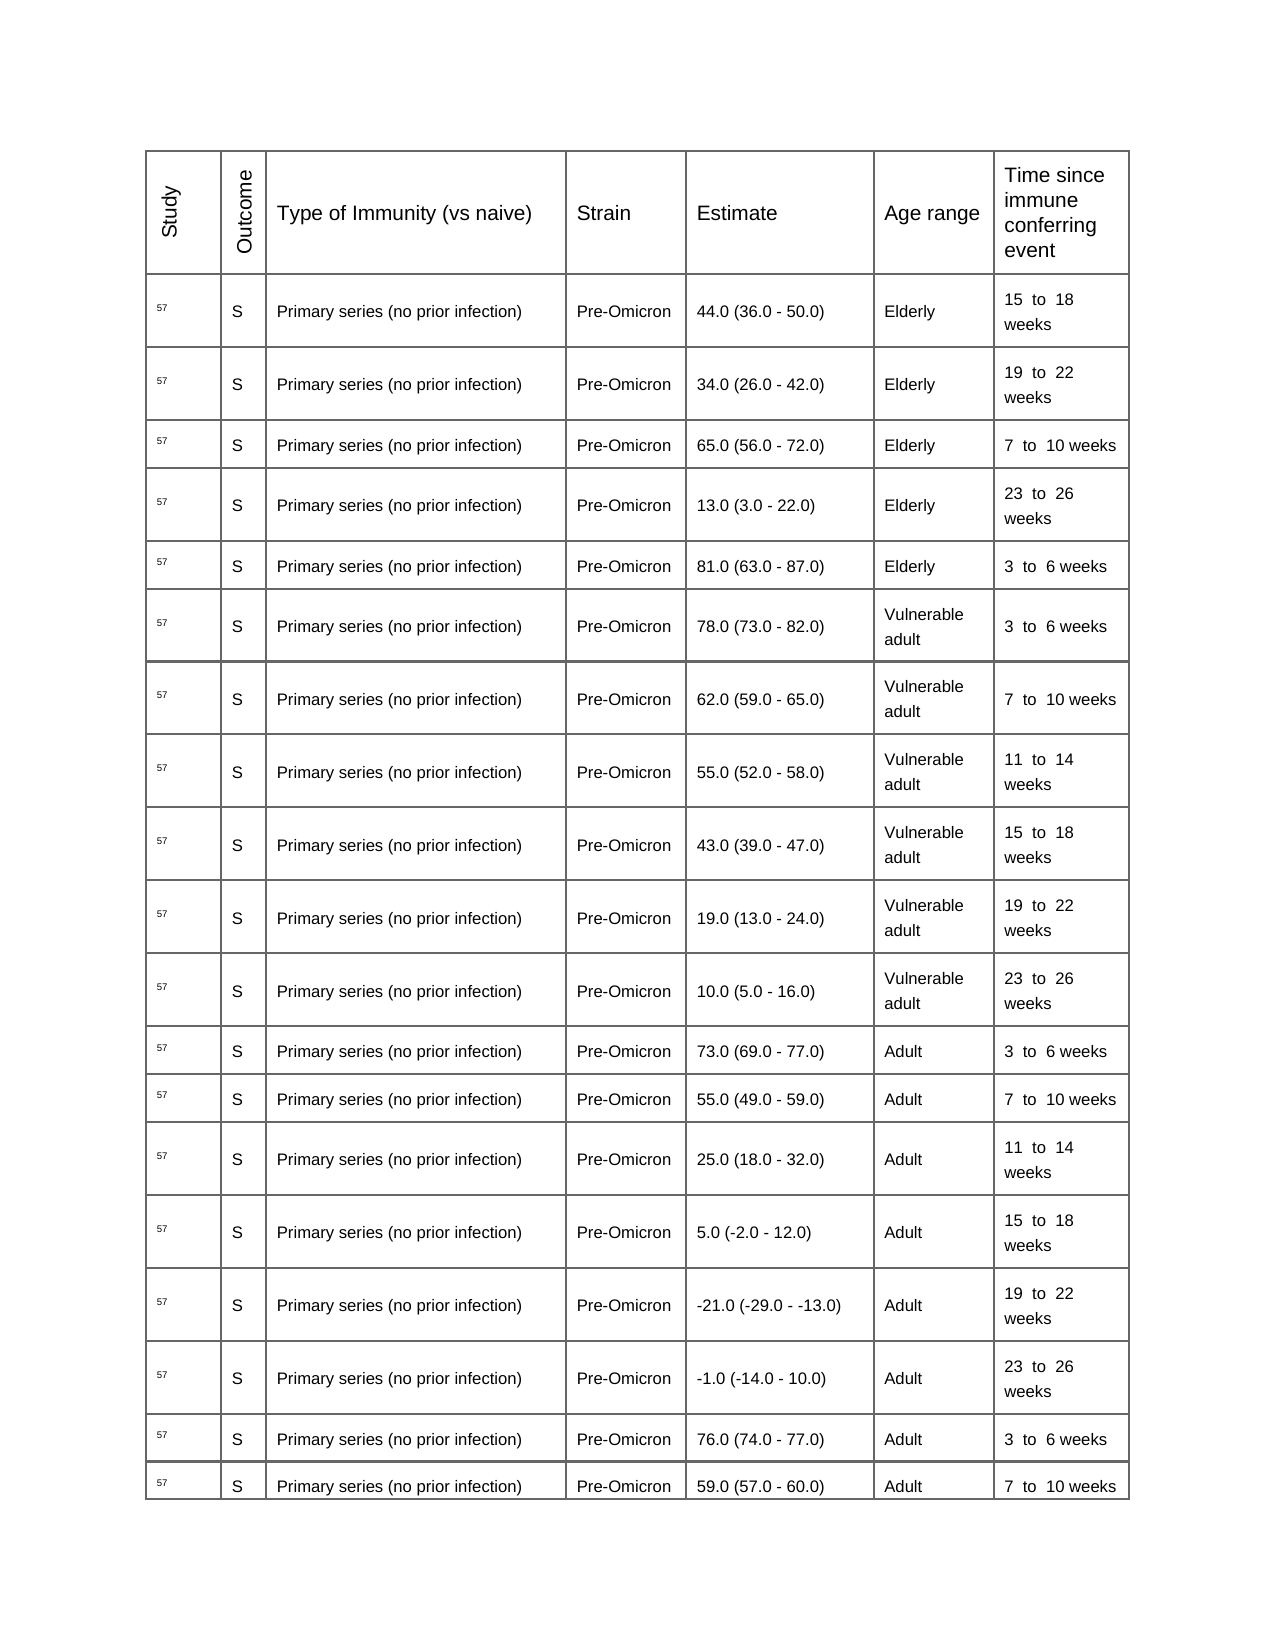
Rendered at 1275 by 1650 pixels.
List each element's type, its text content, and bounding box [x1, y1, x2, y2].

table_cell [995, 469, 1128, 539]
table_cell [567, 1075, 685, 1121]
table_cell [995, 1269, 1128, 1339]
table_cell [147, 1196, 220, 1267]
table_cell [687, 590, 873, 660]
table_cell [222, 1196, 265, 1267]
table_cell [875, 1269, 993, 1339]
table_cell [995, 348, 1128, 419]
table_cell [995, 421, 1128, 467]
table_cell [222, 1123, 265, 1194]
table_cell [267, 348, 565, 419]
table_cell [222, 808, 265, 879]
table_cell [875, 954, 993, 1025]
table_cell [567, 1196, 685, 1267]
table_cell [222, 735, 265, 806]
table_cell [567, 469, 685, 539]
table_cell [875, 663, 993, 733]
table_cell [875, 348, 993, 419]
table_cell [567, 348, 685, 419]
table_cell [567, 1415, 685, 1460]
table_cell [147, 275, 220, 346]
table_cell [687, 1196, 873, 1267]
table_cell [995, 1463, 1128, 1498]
table_header Study [147, 152, 220, 273]
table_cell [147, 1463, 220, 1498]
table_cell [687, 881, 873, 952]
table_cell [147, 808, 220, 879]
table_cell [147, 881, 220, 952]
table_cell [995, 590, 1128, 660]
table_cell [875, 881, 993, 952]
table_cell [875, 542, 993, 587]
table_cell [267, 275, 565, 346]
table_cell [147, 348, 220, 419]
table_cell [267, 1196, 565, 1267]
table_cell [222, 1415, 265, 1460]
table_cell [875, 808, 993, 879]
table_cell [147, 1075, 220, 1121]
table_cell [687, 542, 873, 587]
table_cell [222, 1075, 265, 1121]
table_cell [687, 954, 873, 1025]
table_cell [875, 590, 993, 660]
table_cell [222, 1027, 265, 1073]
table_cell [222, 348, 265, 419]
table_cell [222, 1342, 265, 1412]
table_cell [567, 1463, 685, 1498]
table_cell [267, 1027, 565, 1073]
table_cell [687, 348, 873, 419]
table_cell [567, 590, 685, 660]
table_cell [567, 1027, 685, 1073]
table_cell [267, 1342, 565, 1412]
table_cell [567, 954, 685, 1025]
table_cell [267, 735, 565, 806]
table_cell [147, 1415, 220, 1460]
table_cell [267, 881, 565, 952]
table_header Strain [567, 152, 685, 273]
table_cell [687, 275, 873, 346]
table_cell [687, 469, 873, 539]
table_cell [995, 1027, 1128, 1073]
table_header Age range [875, 152, 993, 273]
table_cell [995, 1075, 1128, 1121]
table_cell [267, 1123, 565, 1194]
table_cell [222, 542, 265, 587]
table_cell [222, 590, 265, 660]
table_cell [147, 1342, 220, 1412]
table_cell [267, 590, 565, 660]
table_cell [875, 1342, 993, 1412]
table_header Outcome [222, 152, 265, 273]
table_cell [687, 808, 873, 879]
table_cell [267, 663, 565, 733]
table_header Time since immune conferring event [995, 152, 1128, 273]
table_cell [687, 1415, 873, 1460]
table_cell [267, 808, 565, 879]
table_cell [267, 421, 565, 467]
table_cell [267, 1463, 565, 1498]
table_header Estimate [687, 152, 873, 273]
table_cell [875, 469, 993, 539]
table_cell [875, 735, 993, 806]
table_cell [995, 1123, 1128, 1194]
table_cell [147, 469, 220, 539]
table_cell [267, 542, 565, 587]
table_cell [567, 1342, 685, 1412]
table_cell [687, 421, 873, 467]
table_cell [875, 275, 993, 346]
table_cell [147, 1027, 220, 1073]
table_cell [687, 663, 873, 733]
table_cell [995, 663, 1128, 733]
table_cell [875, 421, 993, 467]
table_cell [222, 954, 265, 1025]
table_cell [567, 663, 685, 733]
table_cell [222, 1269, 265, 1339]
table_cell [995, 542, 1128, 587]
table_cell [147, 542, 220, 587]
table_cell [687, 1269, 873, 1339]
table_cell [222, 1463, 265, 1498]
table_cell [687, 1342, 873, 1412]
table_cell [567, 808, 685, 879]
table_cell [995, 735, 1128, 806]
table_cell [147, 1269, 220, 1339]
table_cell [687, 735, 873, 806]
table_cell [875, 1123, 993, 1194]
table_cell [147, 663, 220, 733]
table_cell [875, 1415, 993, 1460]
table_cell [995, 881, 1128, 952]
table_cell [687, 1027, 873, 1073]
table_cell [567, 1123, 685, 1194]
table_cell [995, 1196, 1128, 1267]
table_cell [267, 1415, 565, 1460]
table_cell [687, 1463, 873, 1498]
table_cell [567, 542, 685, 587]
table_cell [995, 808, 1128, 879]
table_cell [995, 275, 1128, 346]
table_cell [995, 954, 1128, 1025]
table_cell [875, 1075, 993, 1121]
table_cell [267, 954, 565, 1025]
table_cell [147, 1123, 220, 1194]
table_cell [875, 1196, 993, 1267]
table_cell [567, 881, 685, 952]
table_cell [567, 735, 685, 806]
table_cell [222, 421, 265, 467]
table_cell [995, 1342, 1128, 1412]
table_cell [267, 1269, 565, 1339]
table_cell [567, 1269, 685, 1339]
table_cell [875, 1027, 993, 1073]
table_header Type of Immunity (vs naive) [267, 152, 565, 273]
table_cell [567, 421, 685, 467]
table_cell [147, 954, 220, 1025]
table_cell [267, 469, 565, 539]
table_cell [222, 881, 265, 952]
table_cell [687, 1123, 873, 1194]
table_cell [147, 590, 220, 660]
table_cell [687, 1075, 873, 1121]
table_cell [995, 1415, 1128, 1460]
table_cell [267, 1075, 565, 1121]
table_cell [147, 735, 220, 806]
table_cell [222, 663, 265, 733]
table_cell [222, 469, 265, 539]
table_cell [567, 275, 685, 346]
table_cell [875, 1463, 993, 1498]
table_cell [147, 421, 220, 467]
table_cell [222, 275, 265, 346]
